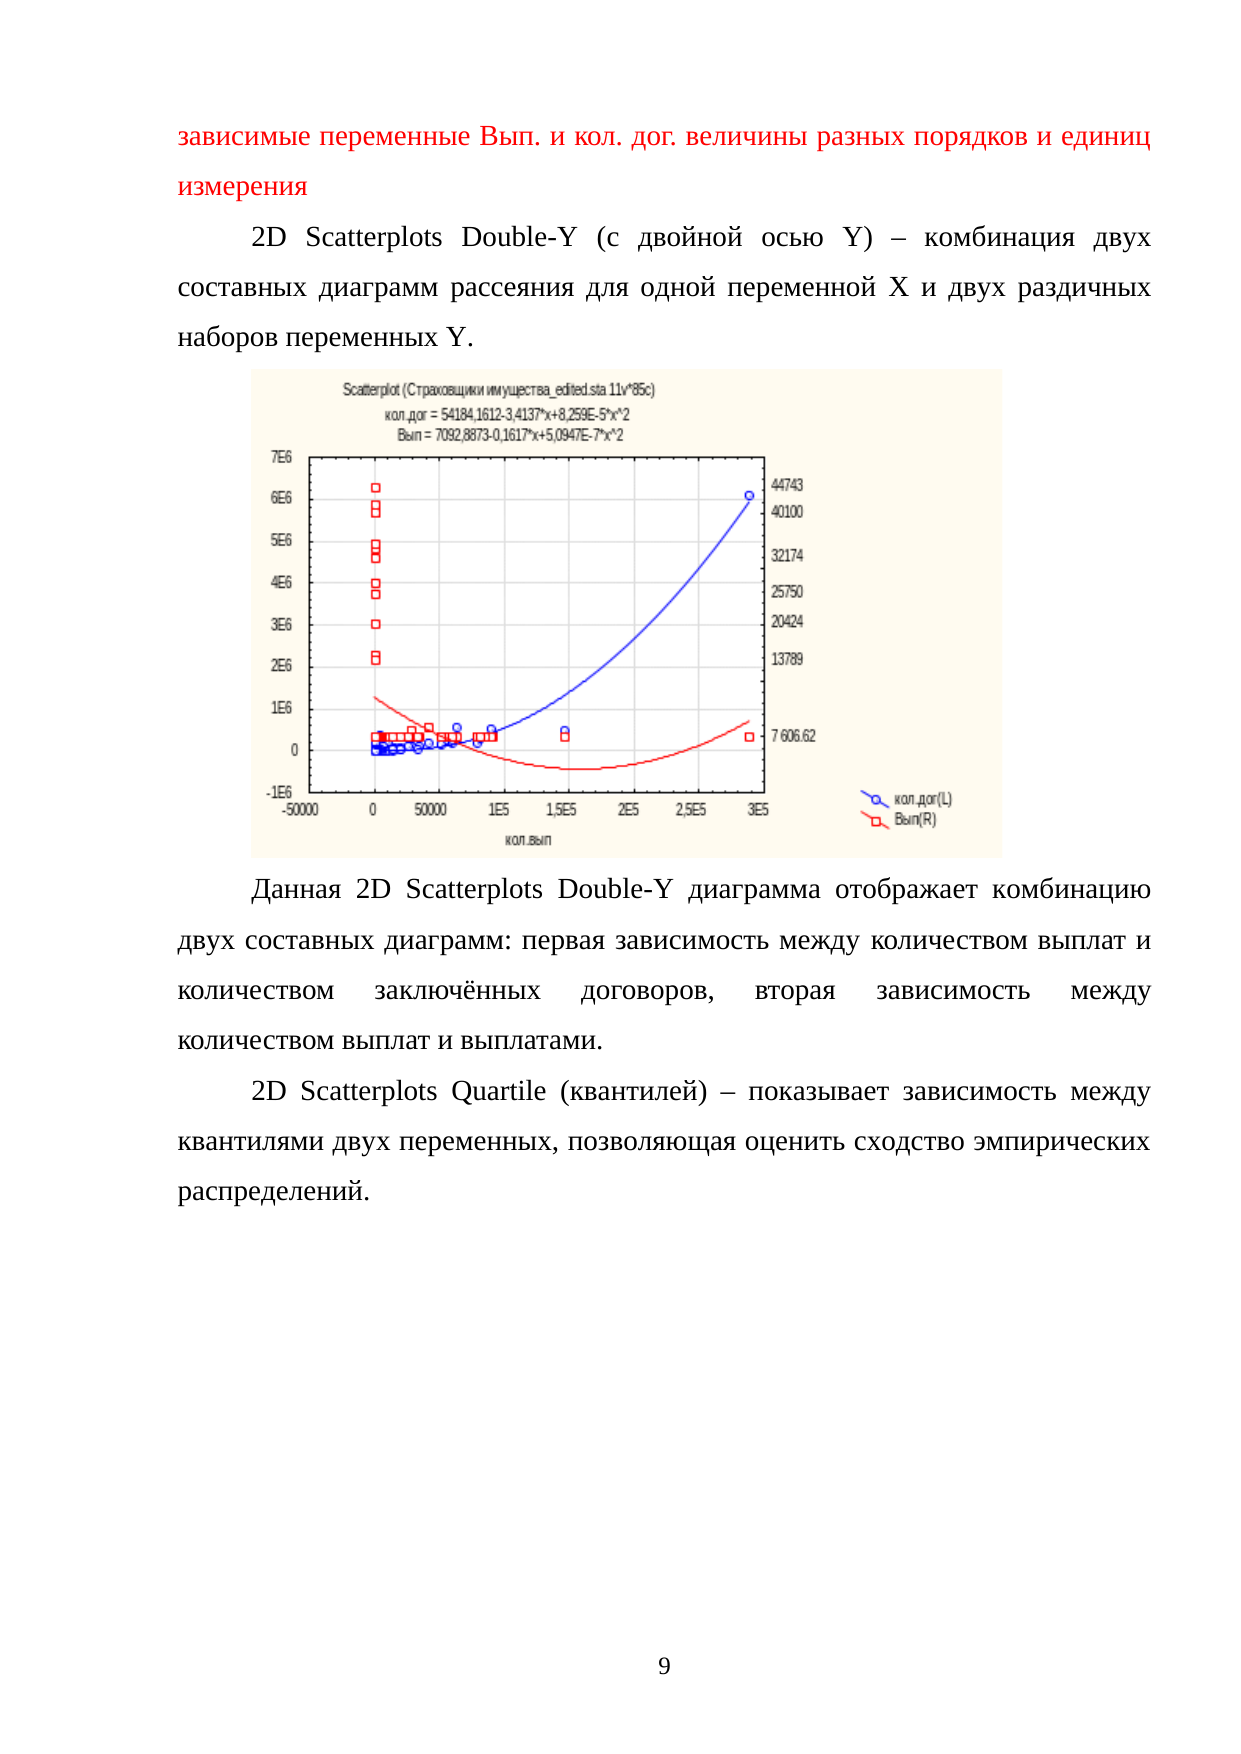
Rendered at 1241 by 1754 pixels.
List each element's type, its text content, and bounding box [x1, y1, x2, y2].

text Данная 2D Scatterplots Double-Y диаграмма отображает комбинацию двух составных диаграмм: первая зависимость между количеством выплат и количеством заключённых договоров, вторая зависимость между количеством выплат и выплатами. [177, 872, 1152, 1056]
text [177, 152, 1152, 202]
text 2D Scatterplots Double-Y (с двойной осью Y) – комбинация двух составных диаграмм рассеяния для одной переменной X и двух раздичных наборов переменных Y. [177, 219, 1152, 353]
text 2D Scatterplots Quartile (квантилей) – показывает зависимость между квантилями двух переменных, позволяющая оценить сходство эмпирических распределений. [177, 1073, 1152, 1207]
